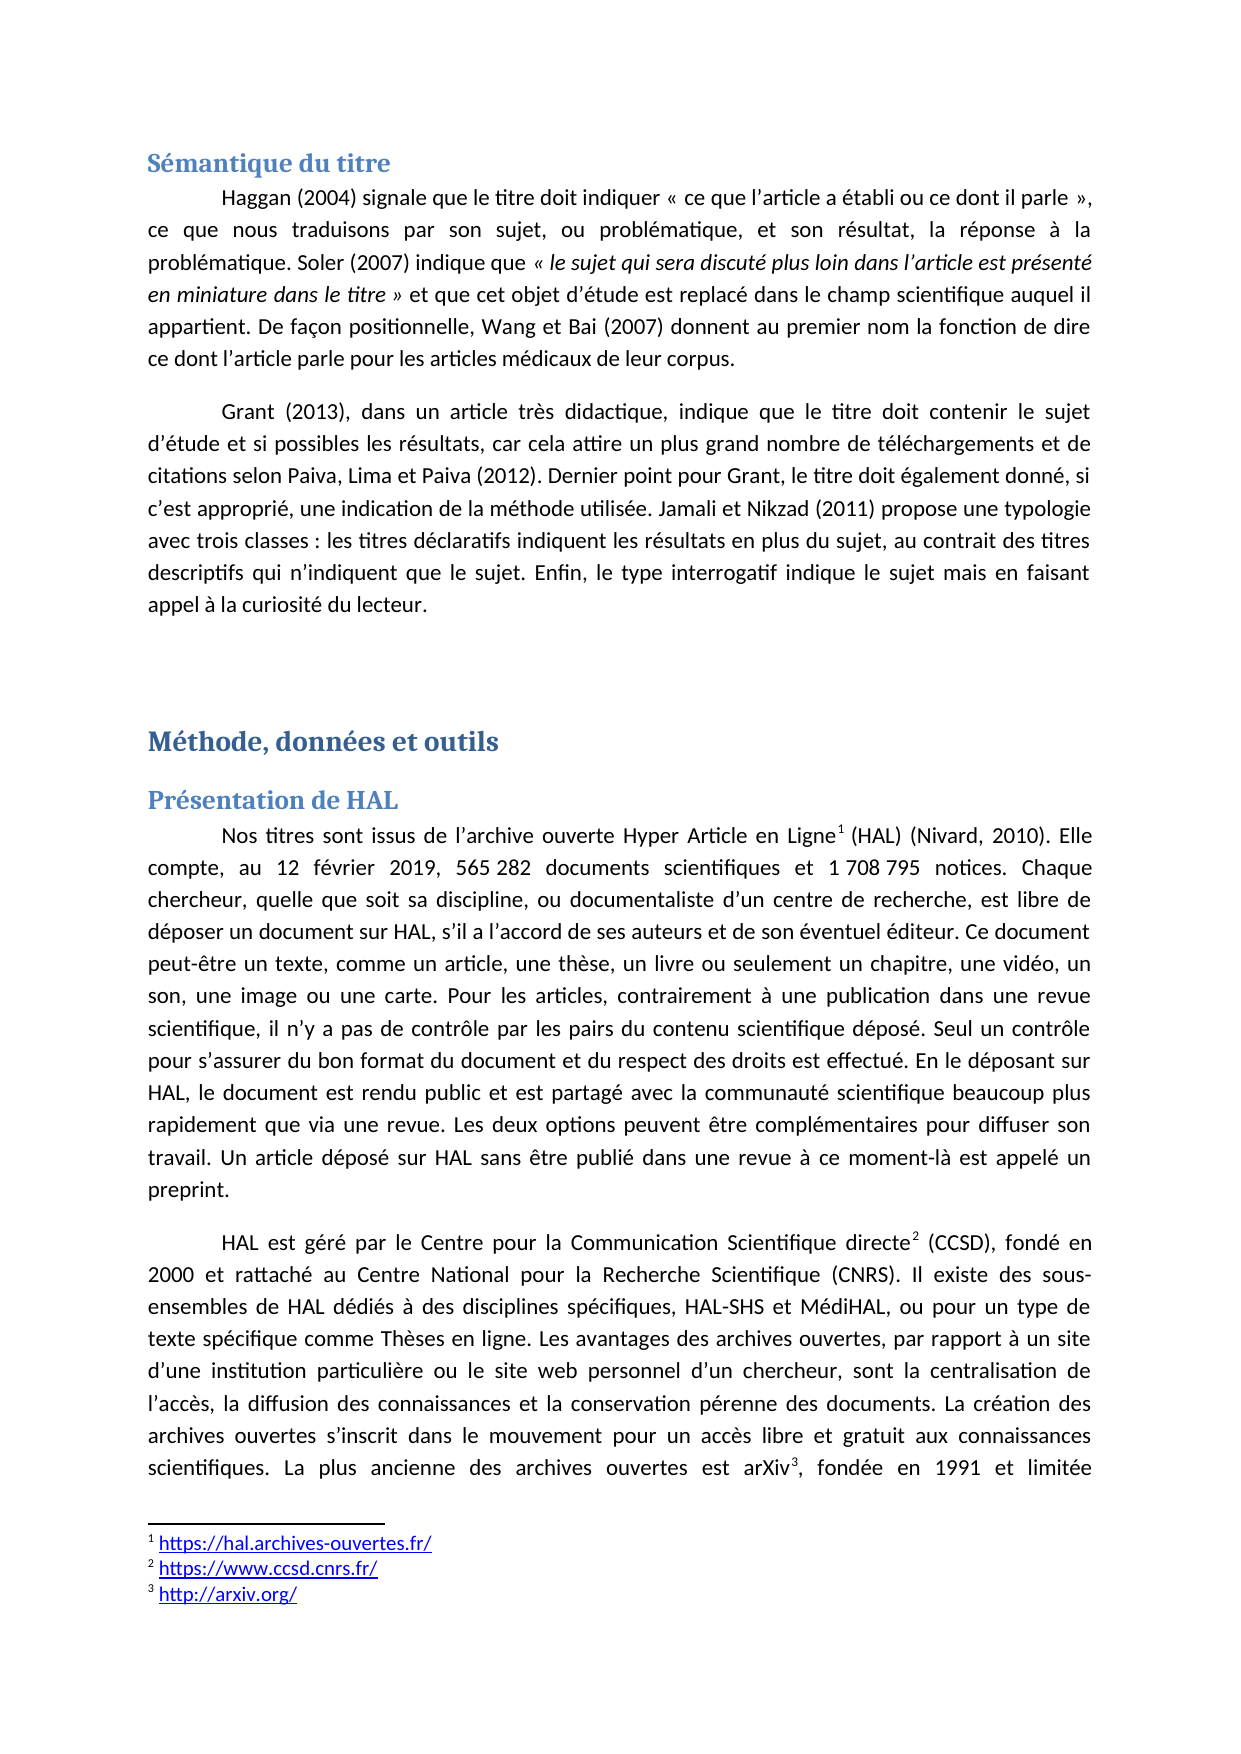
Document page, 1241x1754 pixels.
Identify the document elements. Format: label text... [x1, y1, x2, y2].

text Grant (2013), dans un article très didactique, indique que le titre doit contenir le sujet d’étude et si possibles les résultats, car cela attire un plus grand nombre de téléchargements et de citations selon Paiva, Lima et Paiva (2012). Dernier point pour Grant, le titre doit également donné, si c’est approprié, une indication de la méthode utilisée. Jamali et Nikzad (2011) propose une typologie avec trois classes : les titres déclaratifs indiquent les résultats en plus du sujet, au contrait des titres descriptifs qui n’indiquent que le sujet. Enfin, le type interrogatif indique le sujet mais en faisant appel à la curiosité du lecteur. [148, 397, 1093, 618]
subtitle Présentation de HAL [148, 785, 1093, 816]
text Nos titres sont issus de l’archive ouverte Hyper Article en Ligne (HAL) (Nivard, 2010). Elle compte, au 12 février 2019, 565 282 documents scientifiques et 1 708 795 notices. Chaque chercheur, quelle que soit sa discipline, ou documentaliste d’un centre de recherche, est libre de déposer un document sur HAL, s’il a l’accord de ses auteurs et de son éventuel éditeur. Ce document peut-être un texte, comme un article, une thèse, un livre ou seulement un chapitre, une vidéo, un son, une image ou une carte. Pour les articles, contrairement à une publication dans une revue scientifique, il n’y a pas de contrôle par les pairs du contenu scientifique déposé. Seul un contrôle pour s’assurer du bon format du document et du respect des droits est effectué. En le déposant sur HAL, le document est rendu public et est partagé avec la communauté scientifique beaucoup plus rapidement que via une revue. Les deux options peuvent être complémentaires pour diffuser son travail. Un article déposé sur HAL sans être publié dans une revue à ce moment-là est appelé un preprint. [148, 821, 1093, 1203]
subtitle Méthode, données et outils [148, 726, 1093, 759]
subtitle Sémantique du titre [148, 148, 1093, 179]
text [148, 1228, 1093, 1481]
text Haggan (2004) signale que le titre doit indiquer « ce que l’article a établi ou ce dont il parle », ce que nous traduisons par son sujet, ou problématique, et son résultat, la réponse à la problématique. Soler (2007) indique que « le sujet qui sera discuté plus loin dans l’article est présenté en miniature dans le titre » et que cet objet d’étude est replacé dans le champ scientifique auquel il appartient. De façon positionnelle, Wang et Bai (2007) donnent au premier nom la fonction de dire ce dont l’article parle pour les articles médicaux de leur corpus. [148, 183, 1093, 372]
